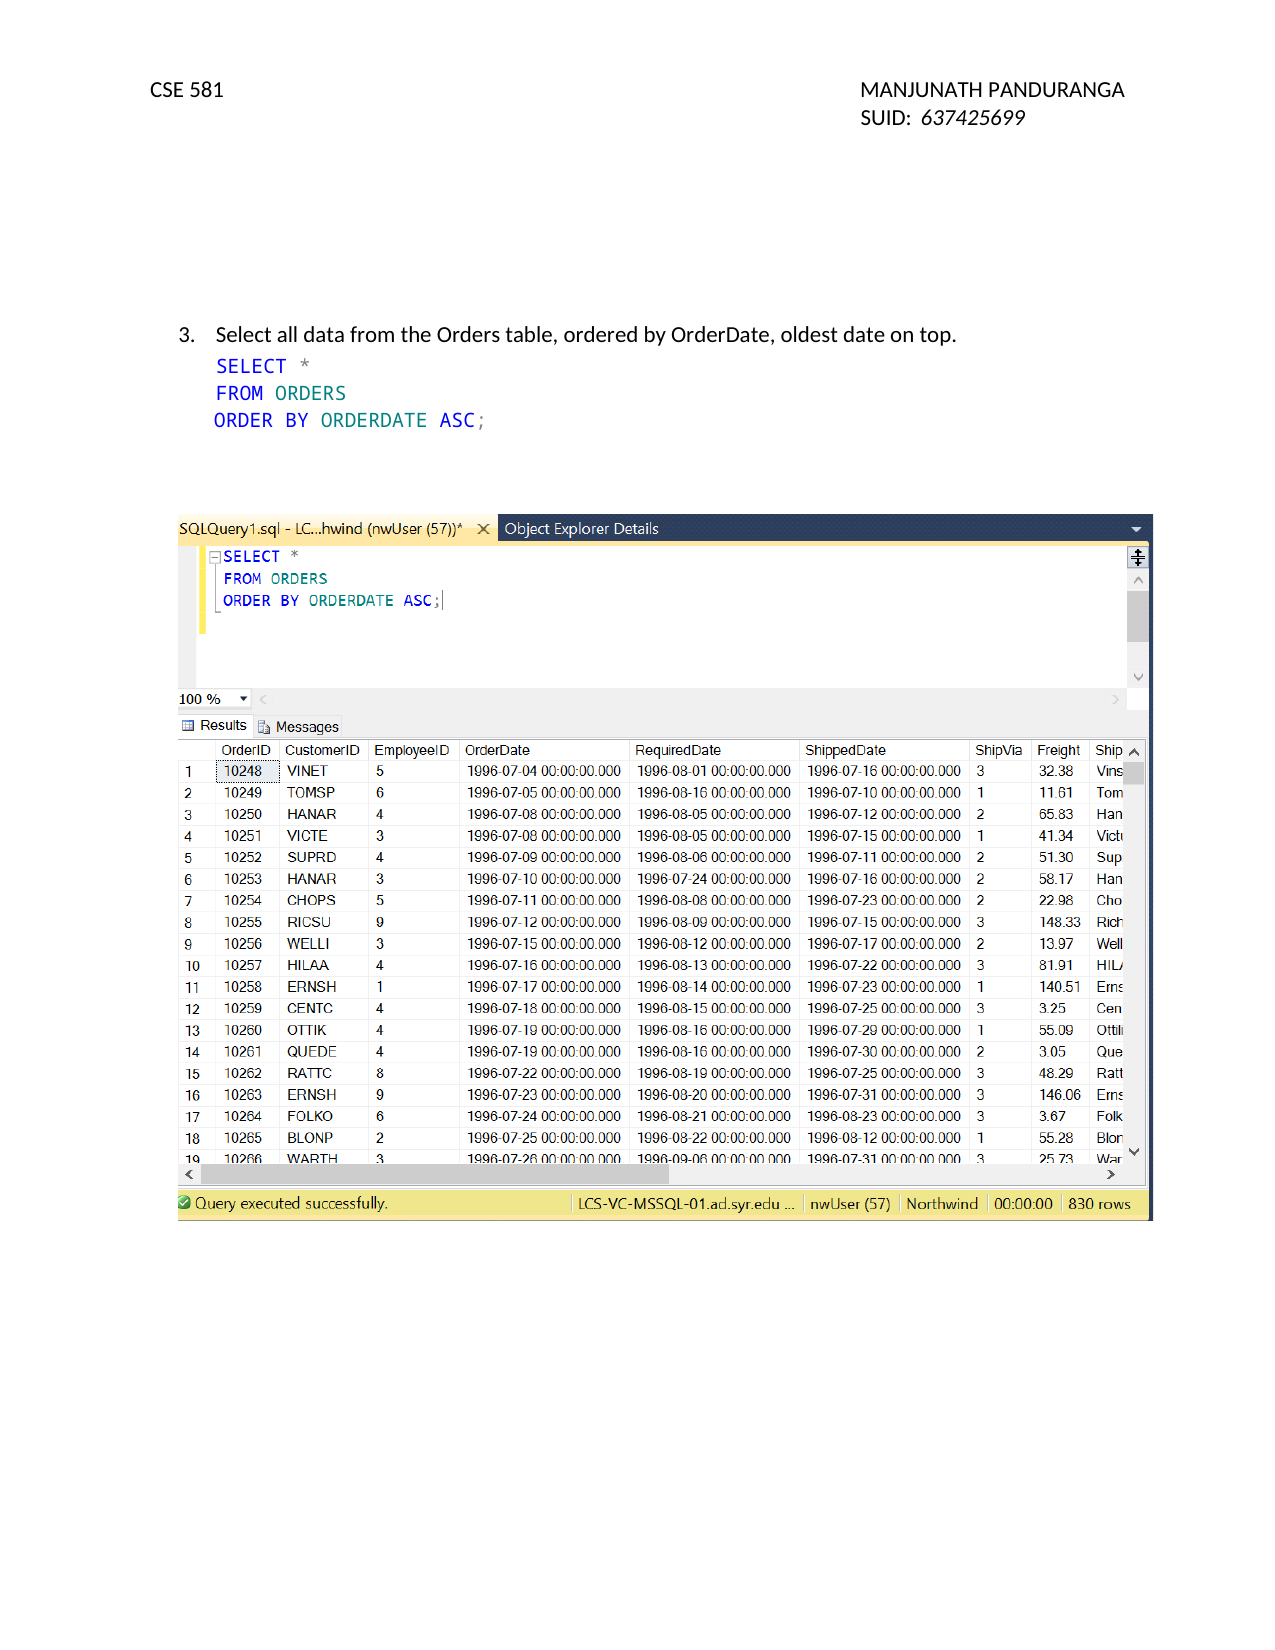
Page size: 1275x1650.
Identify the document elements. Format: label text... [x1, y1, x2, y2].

picture [178, 514, 1154, 1221]
list FROM ORDERS [216, 379, 1125, 406]
list Select all data from the Orders table, ordered by OrderDate, oldest date on top. [178, 320, 1125, 348]
text ORDER BY ORDERDATE ASC; [178, 406, 1125, 433]
list SELECT * [216, 352, 1125, 379]
